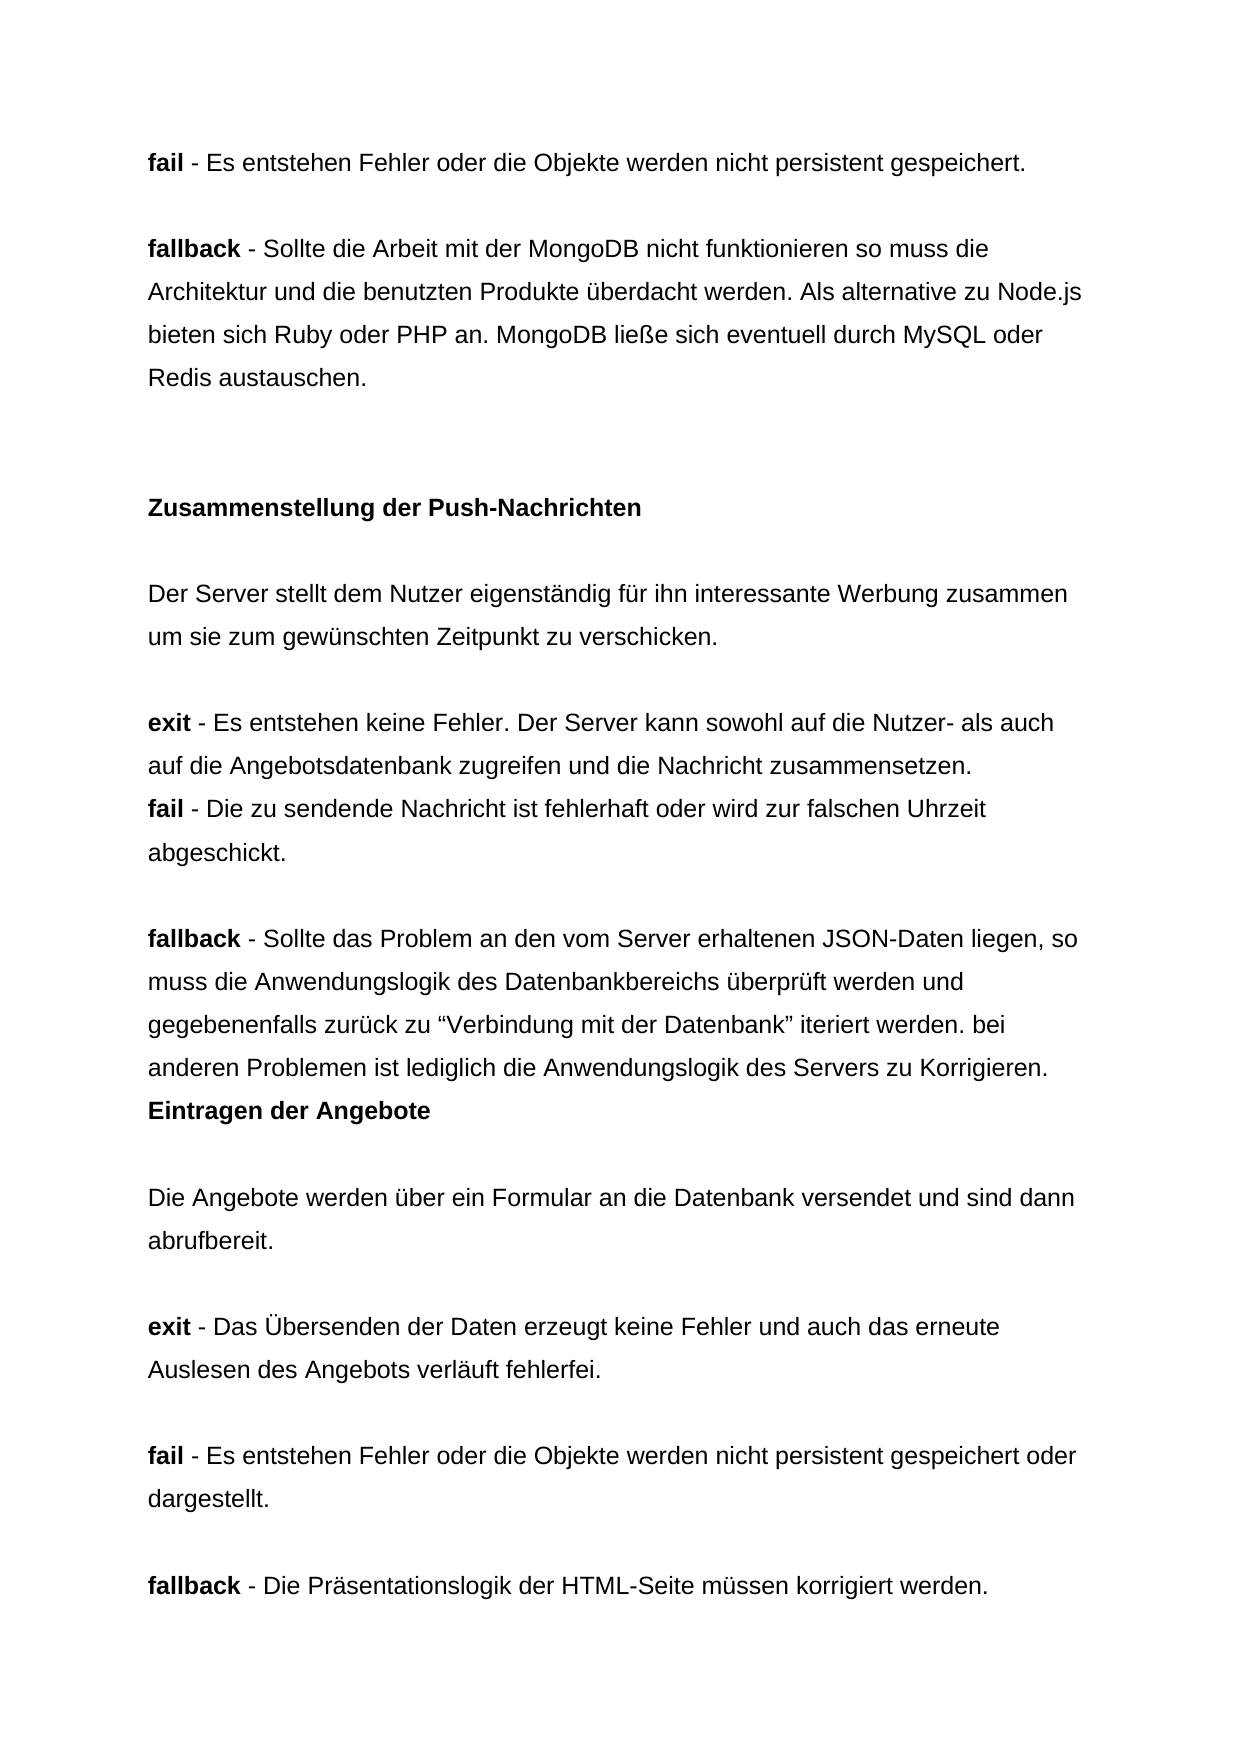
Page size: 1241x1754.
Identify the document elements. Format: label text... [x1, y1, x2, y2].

text fallback - Sollte die Arbeit mit der MongoDB nicht funktionieren so muss die Architektur und die benutzten Produkte überdacht werden. Als alternative zu Node.js bieten sich Ruby oder PHP an. MongoDB ließe sich eventuell durch MySQL oder Redis austauschen. [148, 234, 1093, 392]
text Eintragen der Angebote [148, 1096, 1093, 1125]
text Zusammenstellung der Push-Nachrichten [148, 493, 1093, 521]
text fail - Die zu sendende Nachricht ist fehlerhaft oder wird zur falschen Uhrzeit abgeschickt. [148, 794, 1093, 866]
text fallback - Die Präsentationslogik der HTML-Seite müssen korrigiert werden. [148, 1571, 1093, 1599]
text Der Server stellt dem Nutzer eigenständig für ihn interessante Werbung zusammen um sie zum gewünschten Zeitpunkt zu verschicken. [148, 579, 1093, 651]
text fallback - Sollte das Problem an den vom Server erhaltenen JSON-Daten liegen, so muss die Anwendungslogik des Datenbankbereichs überprüft werden und gegebenenfalls zurück zu “Verbindung mit der Datenbank” iteriert werden. bei anderen Problemen ist lediglich die Anwendungslogik des Servers zu Korrigieren. [148, 924, 1093, 1082]
text exit - Es entstehen keine Fehler. Der Server kann sowohl auf die Nutzer- als auch auf die Angebotsdatenbank zugreifen und die Nachricht zusammensetzen. [148, 708, 1093, 780]
text Die Angebote werden über ein Formular an die Datenbank versendet und sind dann abrufbereit. [148, 1183, 1093, 1254]
text exit - Das Übersenden der Daten erzeugt keine Fehler und auch das erneute Auslesen des Angebots verläuft fehlerfei. [148, 1312, 1093, 1384]
text fail - Es entstehen Fehler oder die Objekte werden nicht persistent gespeichert. [148, 148, 1093, 176]
text fail - Es entstehen Fehler oder die Objekte werden nicht persistent gespeichert oder dargestellt. [148, 1441, 1093, 1513]
